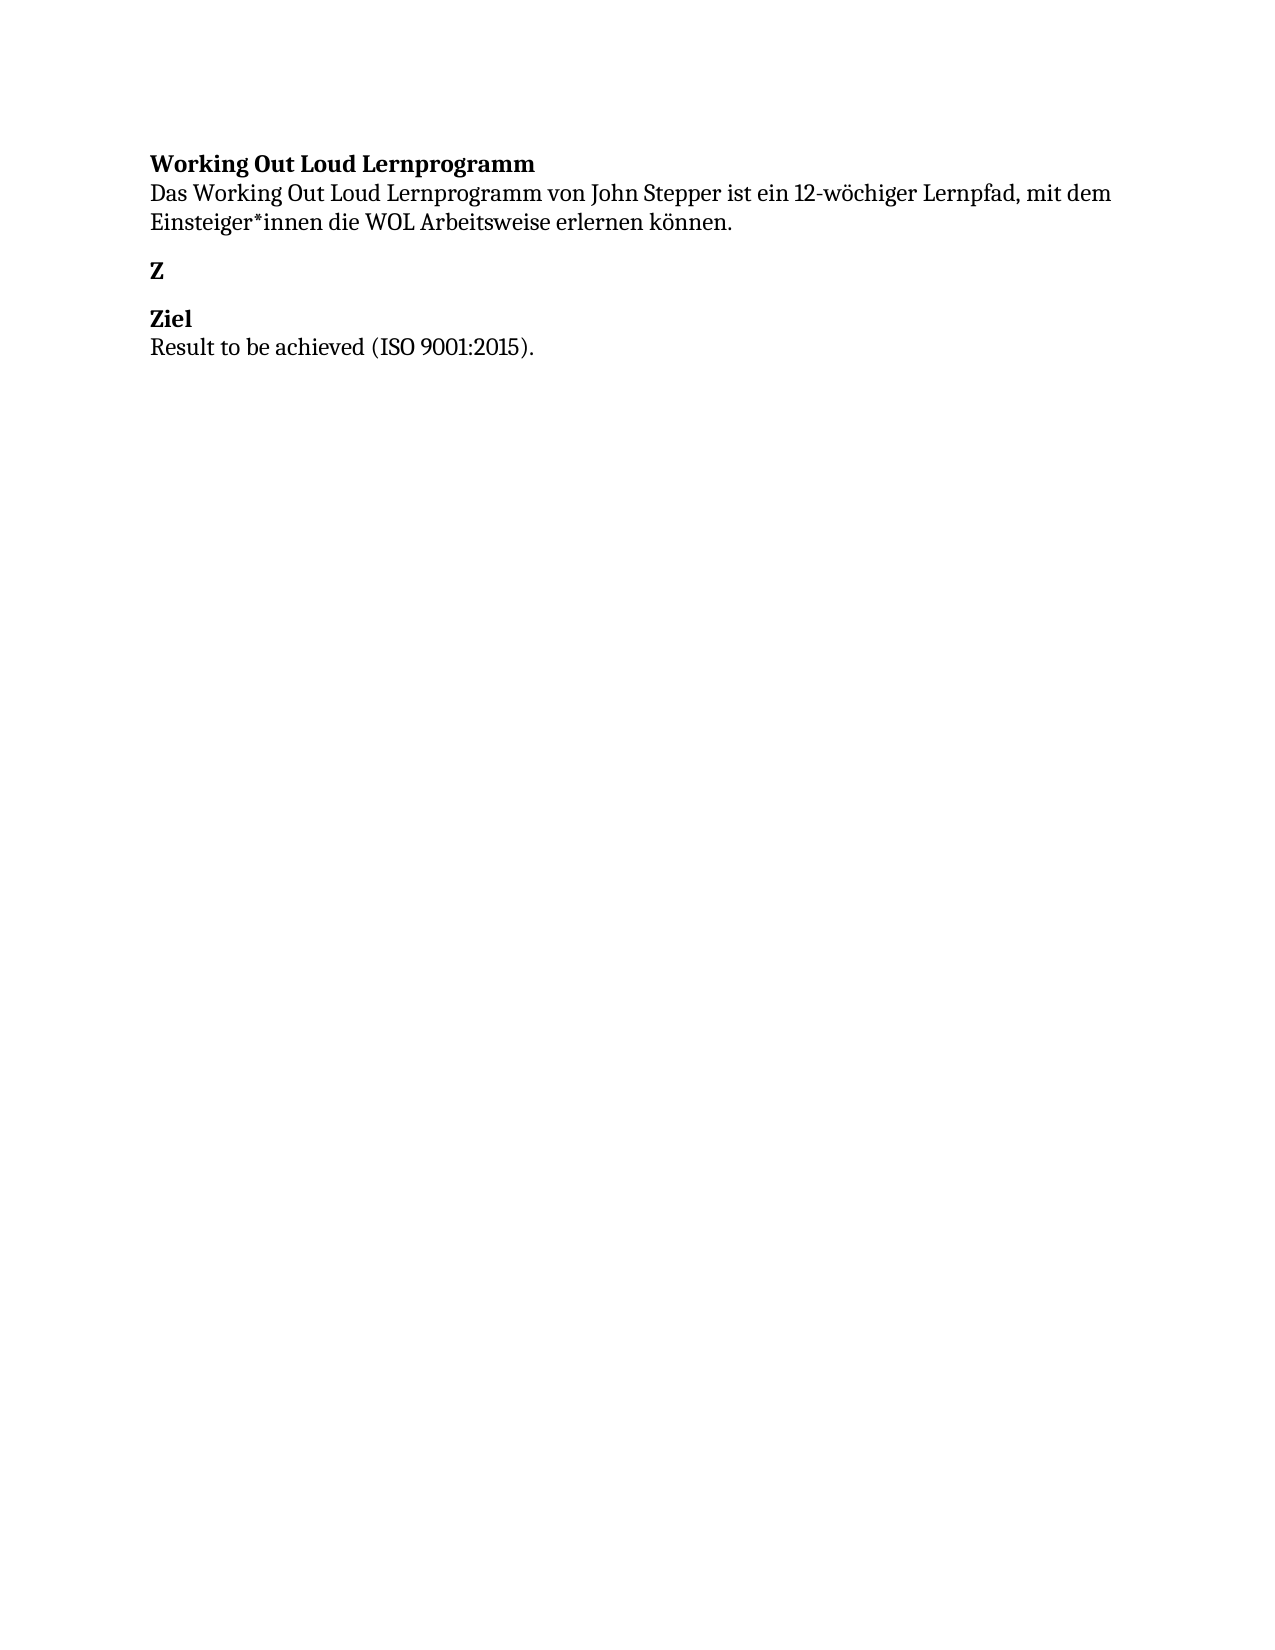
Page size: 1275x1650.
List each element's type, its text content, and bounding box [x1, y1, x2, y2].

text Ziel [150, 304, 1125, 333]
text Working Out Loud Lernprogramm [150, 150, 1125, 179]
text Z [150, 257, 1125, 286]
text Result to be achieved (ISO 9001:2015). [150, 333, 1125, 362]
text Das Working Out Loud Lernprogramm von John Stepper ist ein 12-wöchiger Lernpfad, mit dem Einsteiger*innen die WOL Arbeitsweise erlernen können. [150, 179, 1125, 236]
